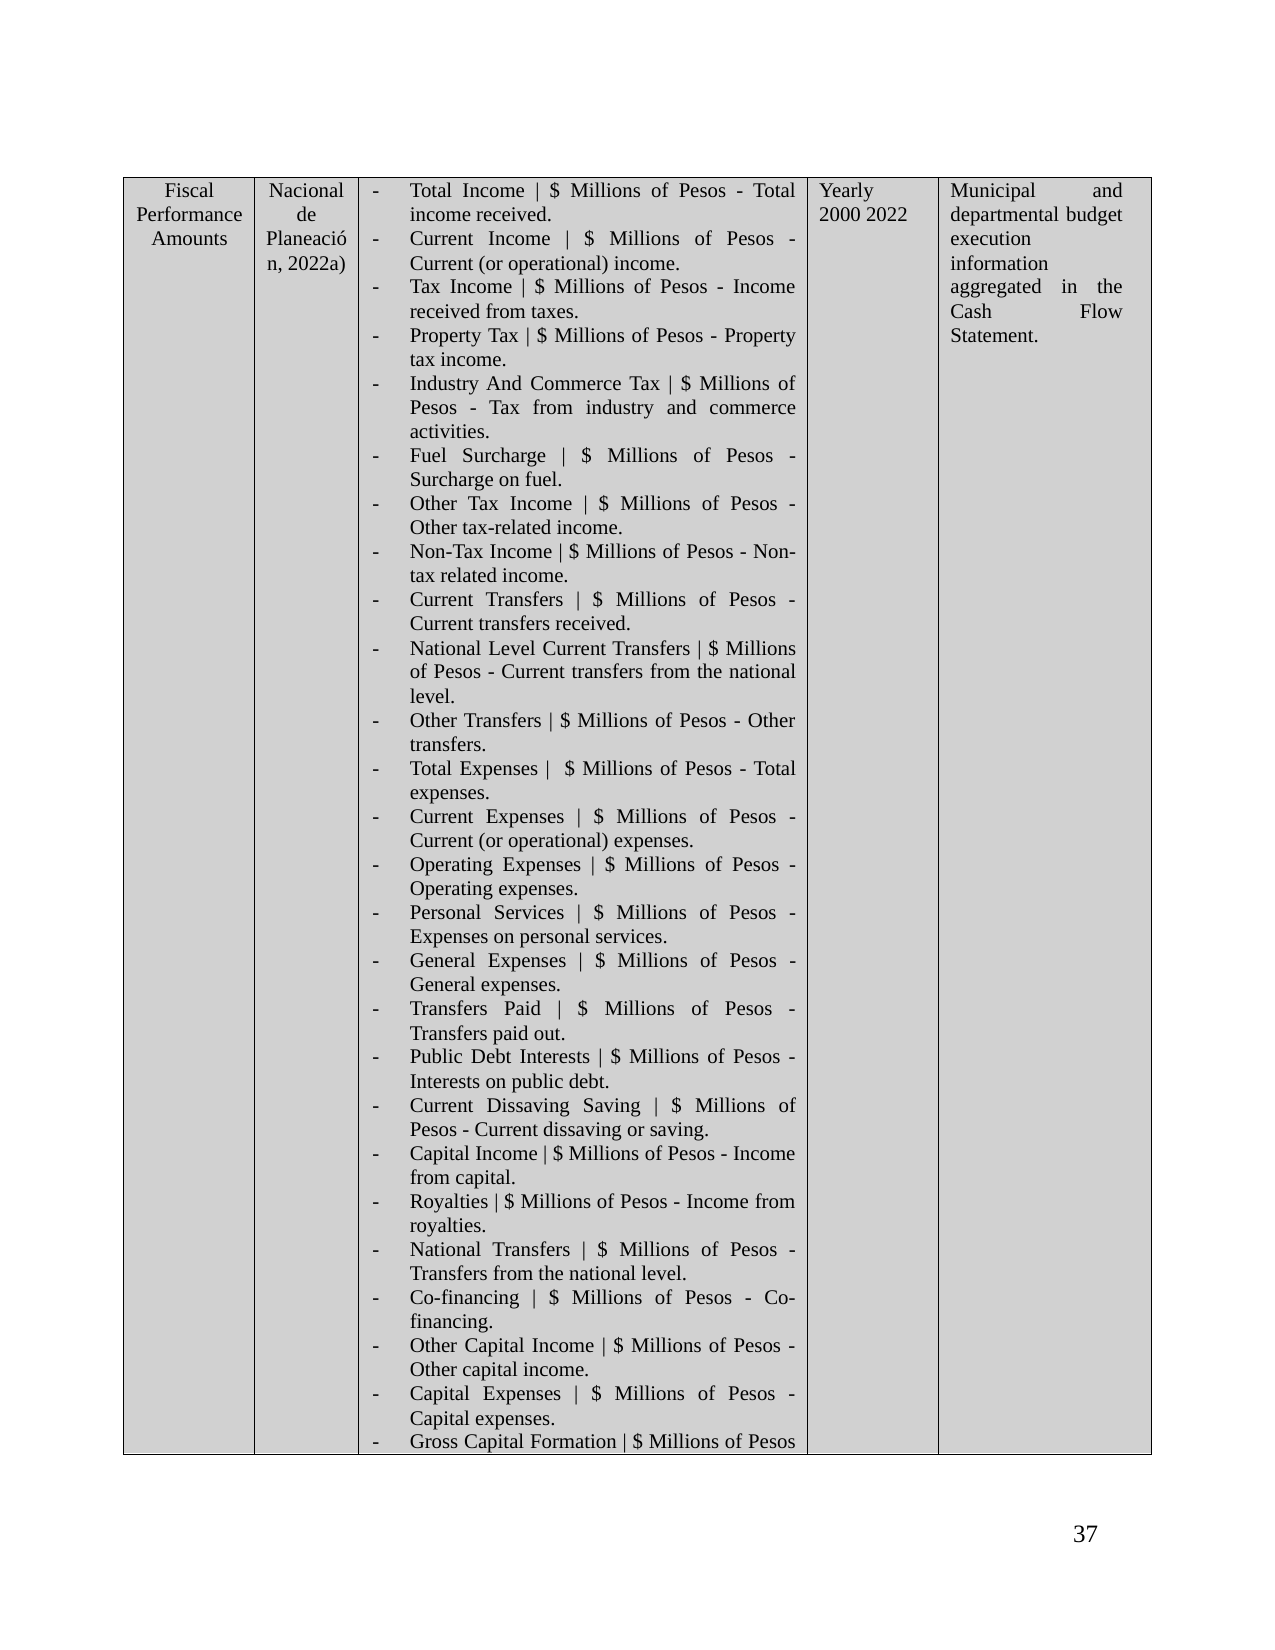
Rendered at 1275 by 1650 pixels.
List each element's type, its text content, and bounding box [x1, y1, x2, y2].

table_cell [124, 178, 254, 1453]
table_cell Yearly 2000 2022 [808, 178, 938, 1453]
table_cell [939, 178, 1151, 1453]
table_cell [255, 178, 358, 1453]
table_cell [359, 178, 807, 1453]
